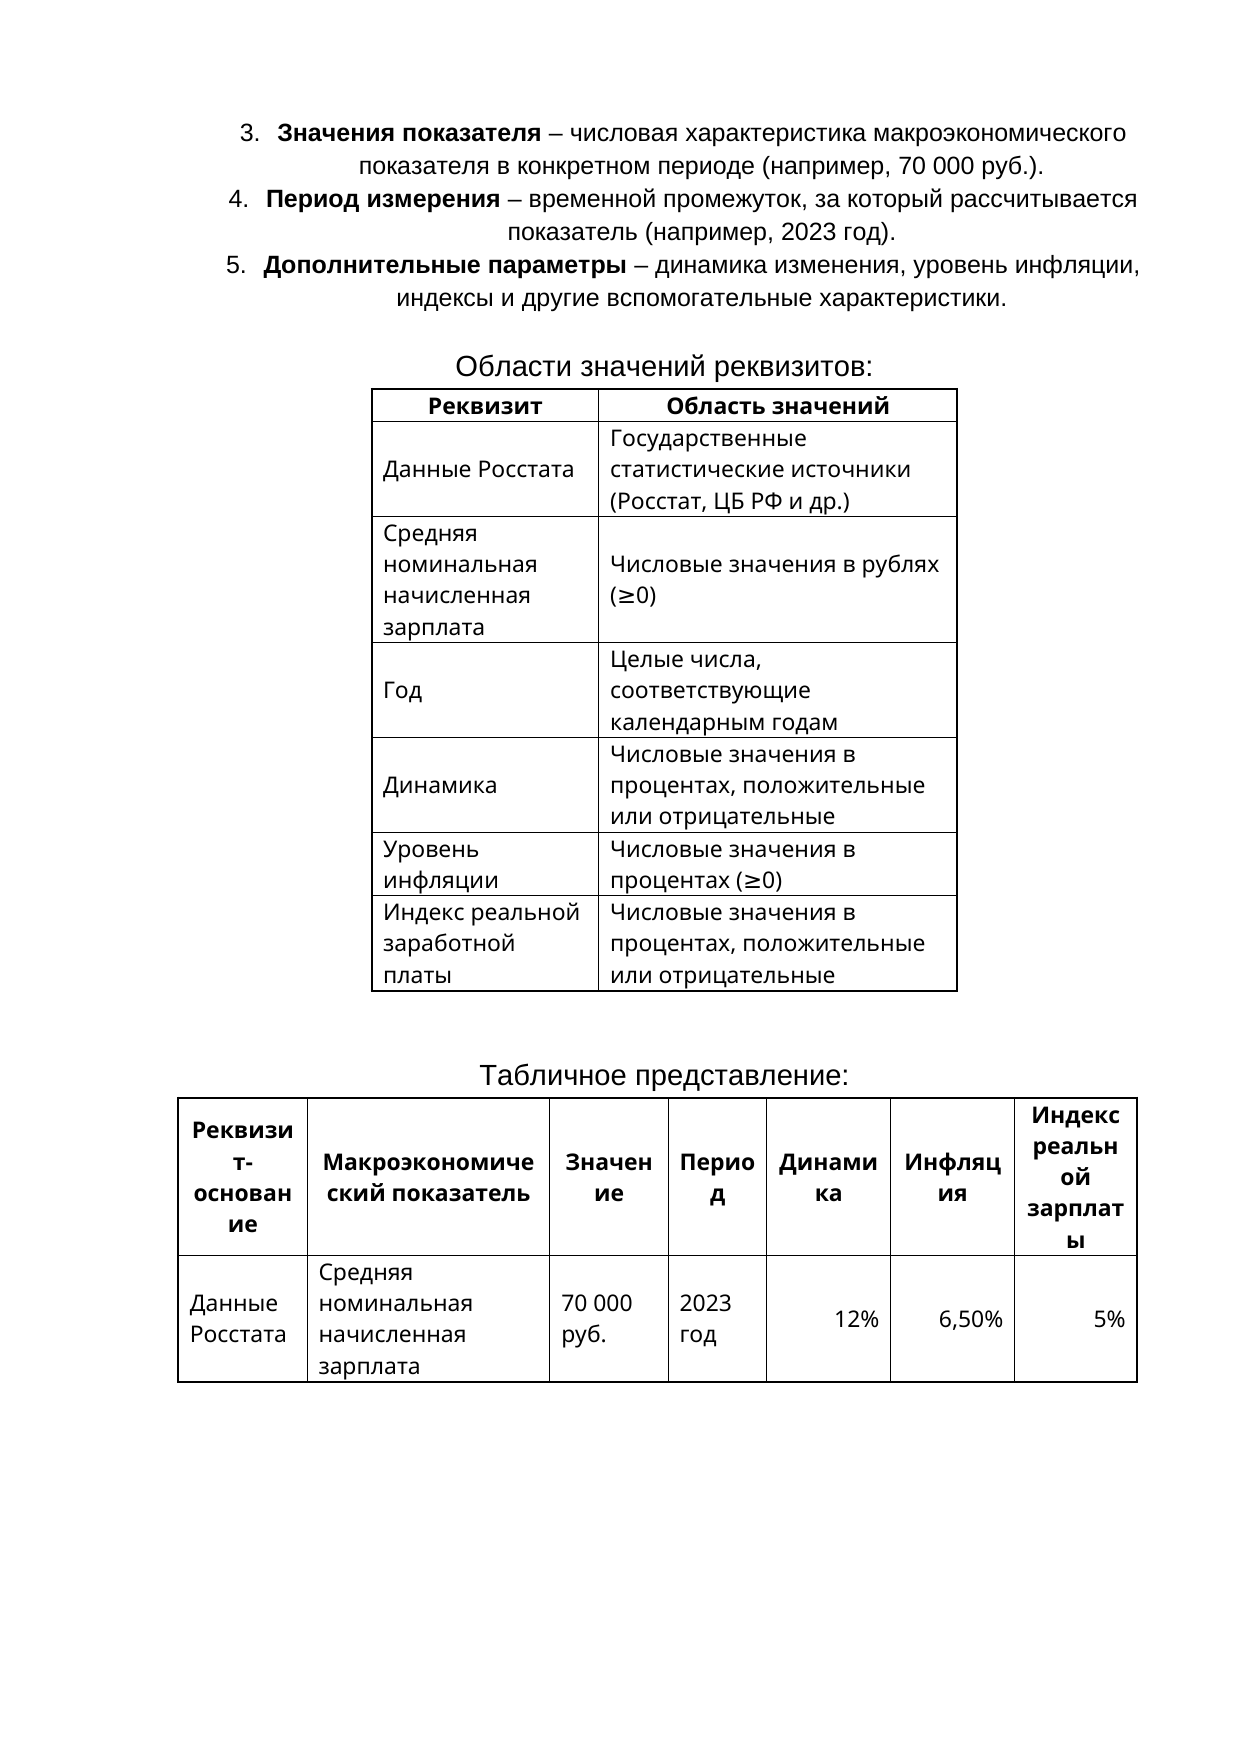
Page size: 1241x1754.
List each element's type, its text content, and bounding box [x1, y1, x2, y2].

list Период измерения – временной промежуток, за который рассчитывается показатель (например, 2023 год). [215, 184, 1152, 246]
table_cell 2023 год [669, 1256, 766, 1381]
table_cell Индекс реальной заработной платы [373, 896, 598, 990]
table_cell Числовые значения в процентах (≥0) [599, 833, 956, 895]
table_header Реквизит-основание [179, 1099, 307, 1255]
text Области значений реквизитов: [177, 349, 1152, 383]
table_cell 5% [1015, 1256, 1136, 1381]
table_header Период [669, 1099, 766, 1255]
table_cell Данные Росстата [373, 422, 598, 516]
table_cell 12% [767, 1256, 890, 1381]
table_header Инфляция [891, 1099, 1014, 1255]
table_cell Данные Росстата [179, 1256, 307, 1381]
table_cell Средняя номинальная начисленная зарплата [373, 517, 598, 642]
text Табличное представление: [177, 1058, 1152, 1092]
table_cell 6,50% [891, 1256, 1014, 1381]
table_header Область значений [599, 390, 956, 421]
list Дополнительные параметры – динамика изменения, уровень инфляции, индексы и другие вспомогательные характеристики. [215, 250, 1152, 312]
table_cell Уровень инфляции [373, 833, 598, 895]
list Значения показателя – числовая характеристика макроэкономического показателя в конкретном периоде (например, 70 000 руб.). [215, 118, 1152, 180]
table_cell Числовые значения в процентах, положительные или отрицательные [599, 896, 956, 990]
table_cell Год [373, 643, 598, 737]
table_header Реквизит [373, 390, 598, 421]
table_cell Целые числа, соответствующие календарным годам [599, 643, 956, 737]
table_header Динамика [767, 1099, 890, 1255]
table_cell Динамика [373, 738, 598, 832]
table_header Индекс реальной зарплаты [1015, 1099, 1136, 1255]
table_header Макроэкономический показатель [308, 1099, 549, 1255]
table_cell Средняя номинальная начисленная зарплата [308, 1256, 549, 1381]
table_header Значение [550, 1099, 668, 1255]
table_cell Числовые значения в рублях (≥0) [599, 517, 956, 642]
table_cell 70 000 руб. [550, 1256, 668, 1381]
table_cell Числовые значения в процентах, положительные или отрицательные [599, 738, 956, 832]
table_cell Государственные статистические источники (Росстат, ЦБ РФ и др.) [599, 422, 956, 516]
